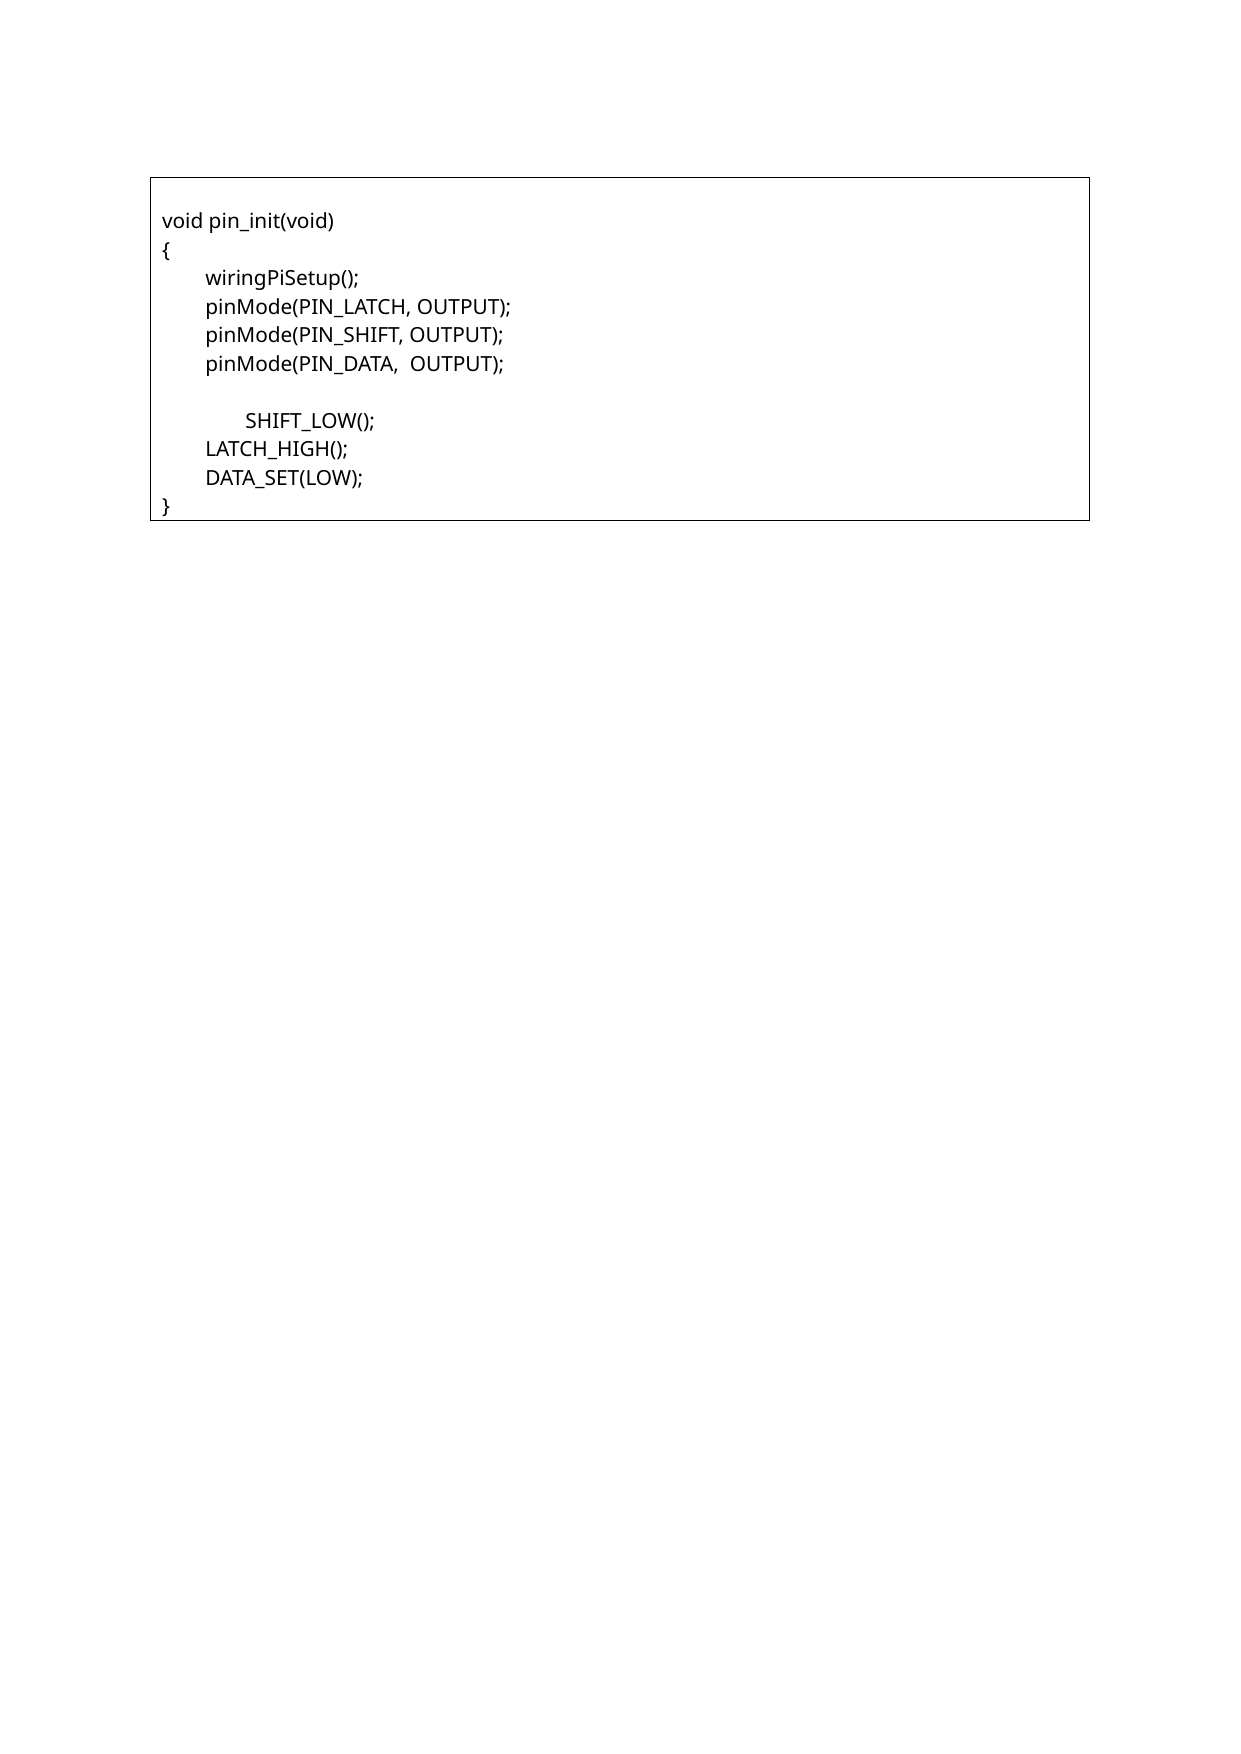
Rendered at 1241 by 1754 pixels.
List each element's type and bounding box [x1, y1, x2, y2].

table_header [151, 178, 1089, 519]
